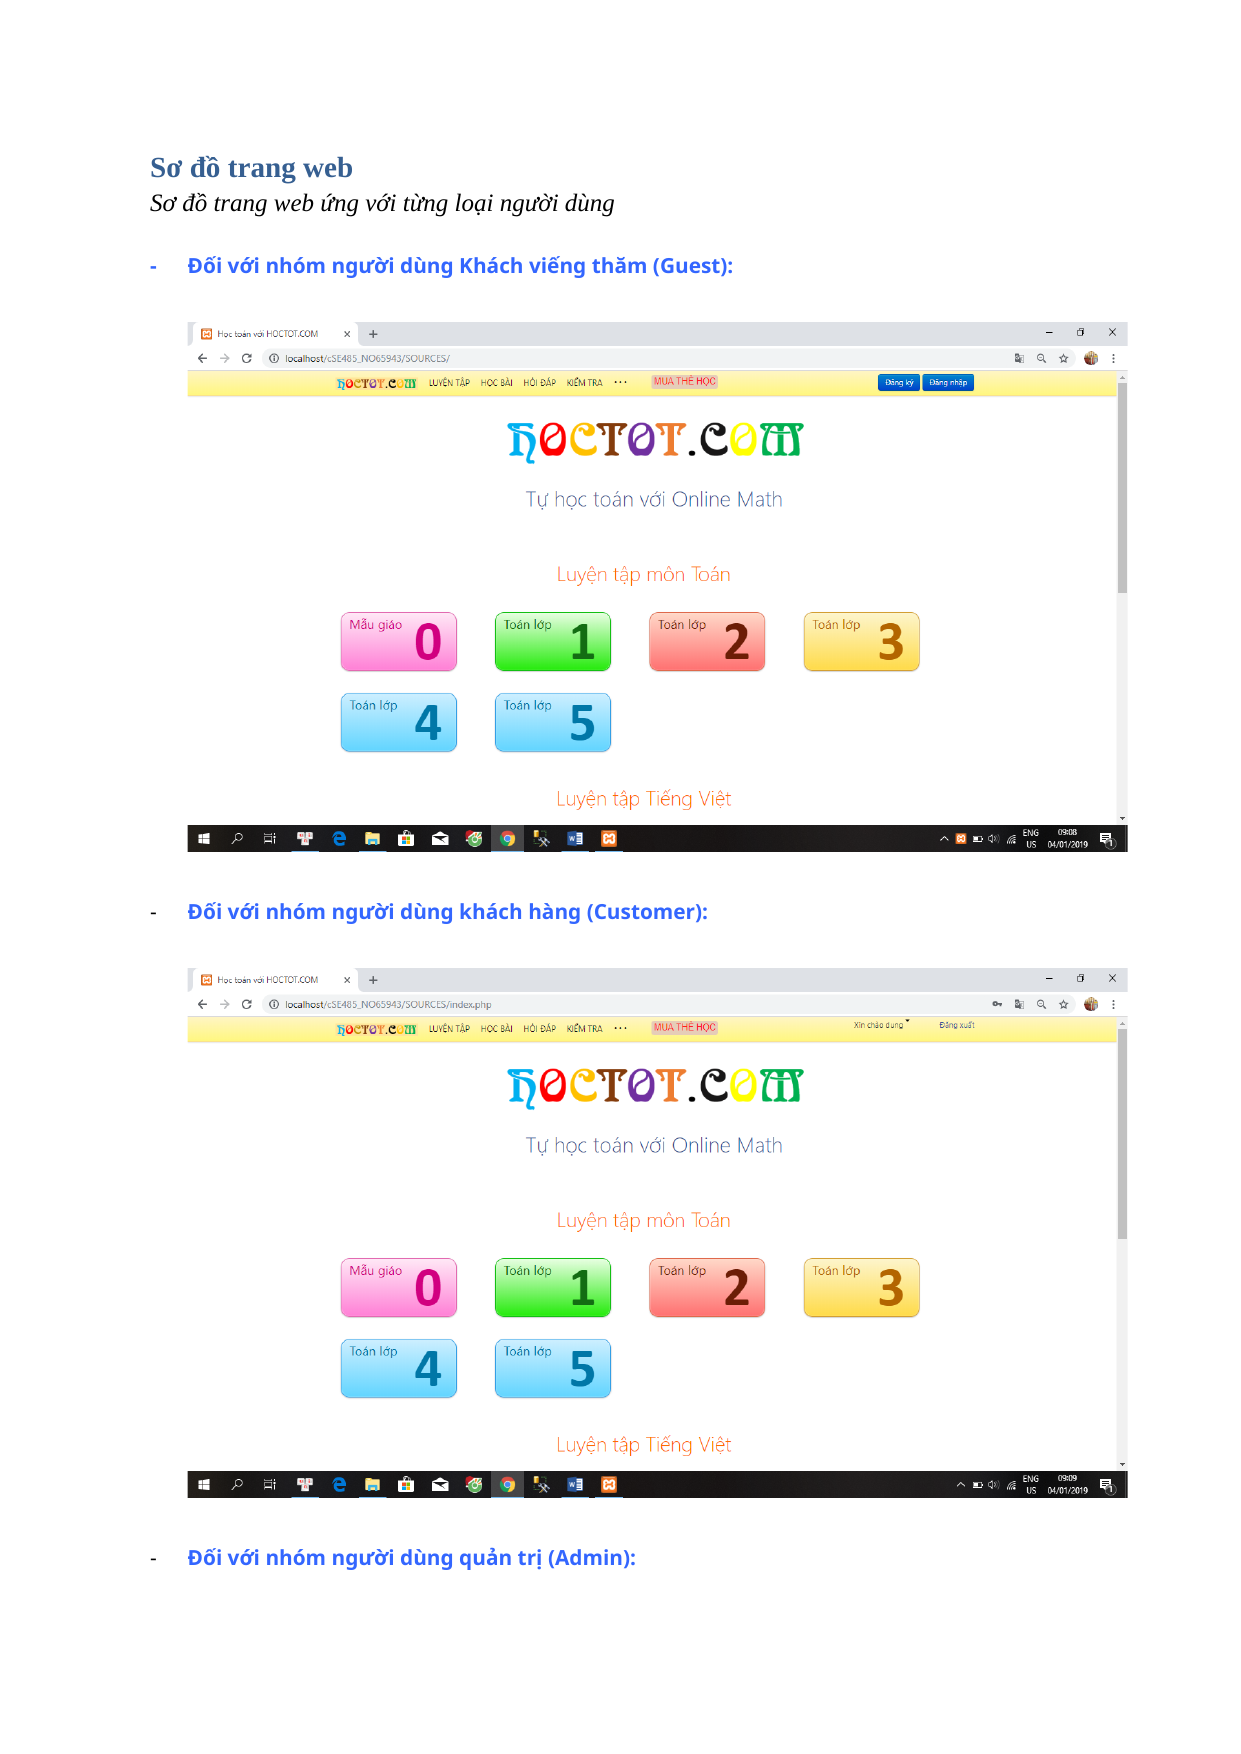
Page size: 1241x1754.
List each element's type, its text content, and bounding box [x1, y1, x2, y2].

text Sơ đồ trang web ứng với từng loại người dùng [150, 188, 1090, 217]
list Đối với nhóm người dùng Khách viếng thăm (Guest): [150, 251, 1090, 279]
list Đối với nhóm người dùng khách hàng (Customer): [150, 897, 1090, 926]
list Đối với nhóm người dùng quản trị (Admin): [150, 1543, 1090, 1572]
text Sơ đồ trang web [150, 150, 1090, 183]
picture [187, 322, 1128, 852]
picture [187, 968, 1128, 1498]
